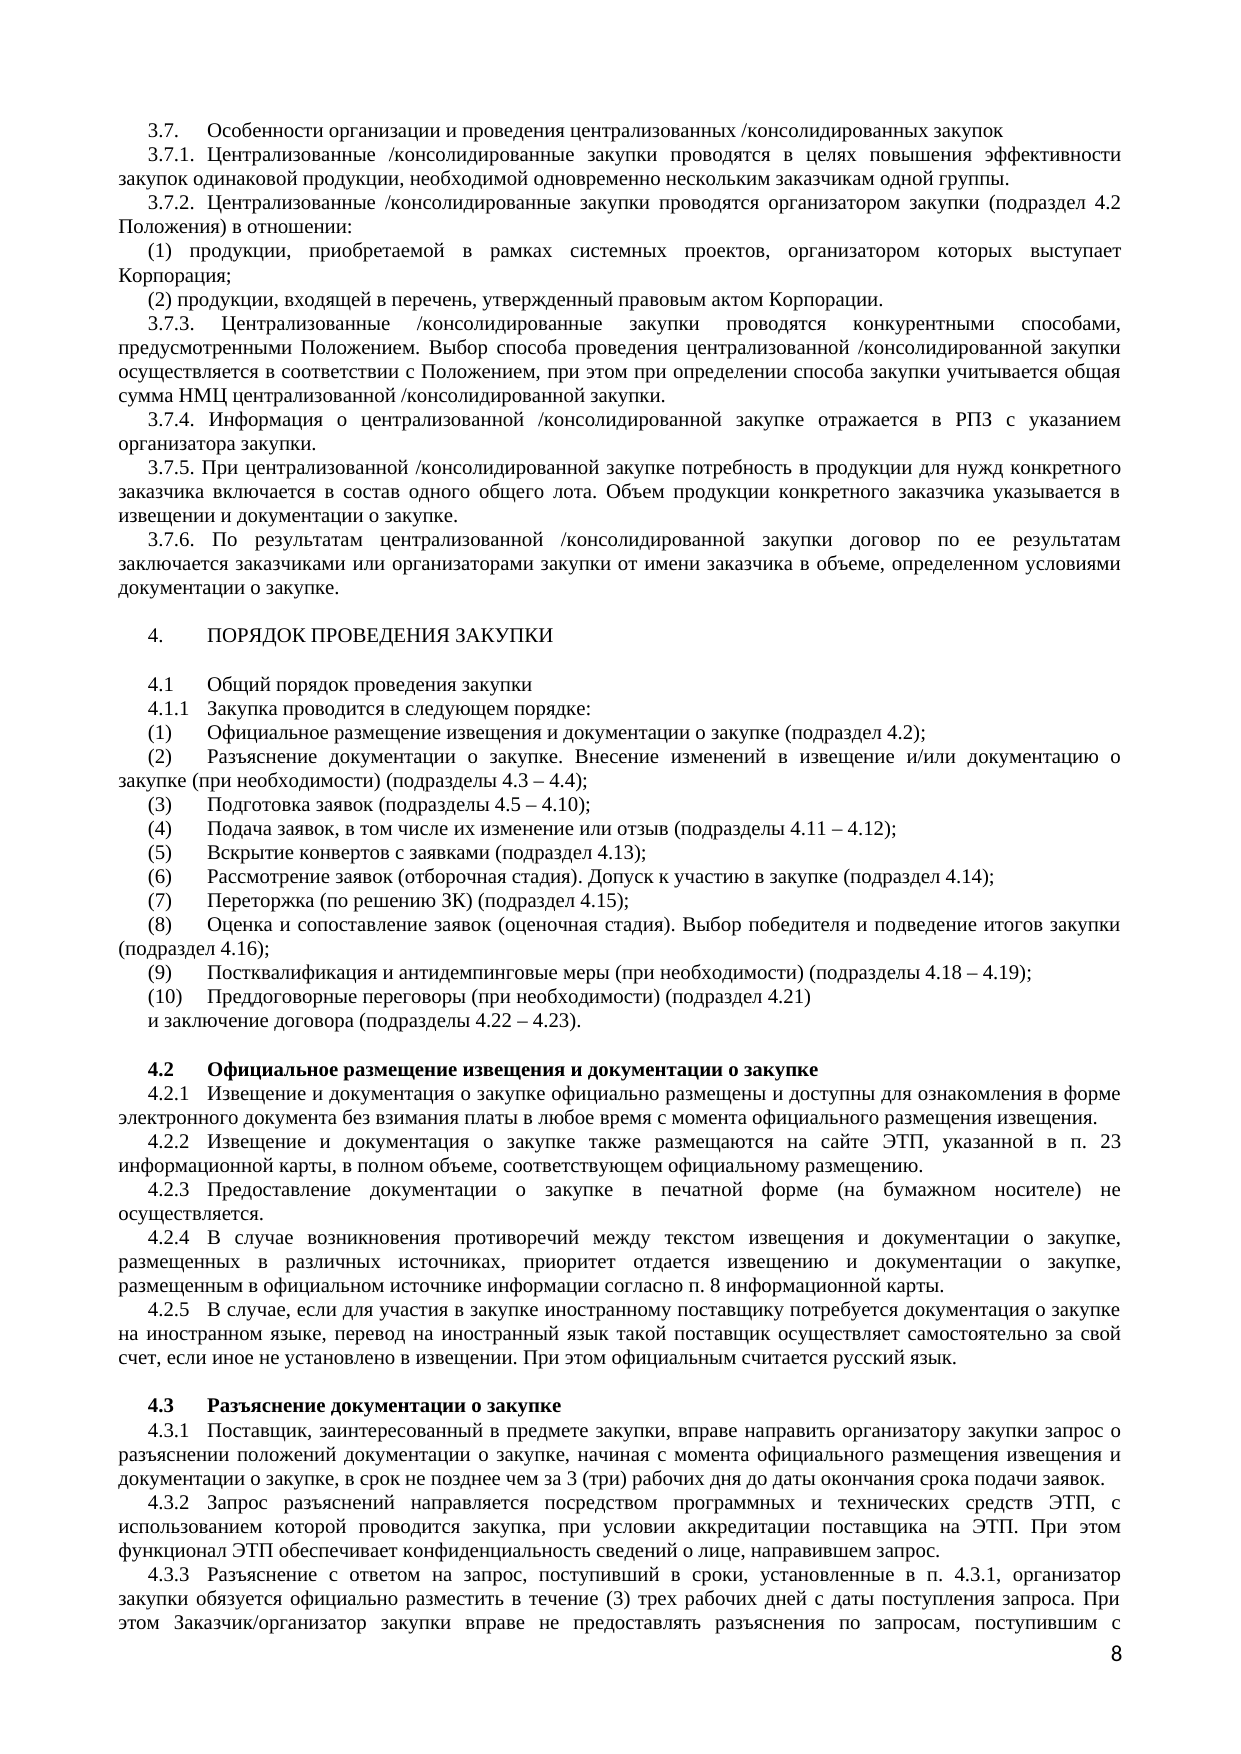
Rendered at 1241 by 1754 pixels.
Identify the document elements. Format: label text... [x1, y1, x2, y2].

text 4.1.1 Закупка проводится в следующем порядке: [118, 696, 1122, 720]
text (1) продукции, приобретаемой в рамках системных проектов, организатором которых выступает Корпорация; [118, 238, 1122, 287]
text (5) Вскрытие конвертов с заявками (подраздел 4.13); [118, 840, 1122, 864]
text 3.7. Особенности организации и проведения централизованных /консолидированных закупок [118, 118, 1122, 142]
text 4.1 Общий порядок проведения закупки [118, 672, 1122, 696]
text (3) Подготовка заявок (подразделы 4.5 – 4.10); [118, 792, 1122, 816]
text 3.7.5. При централизованной /консолидированной закупке потребность в продукции для нужд конкретного заказчика включается в состав одного общего лота. Объем продукции конкретного заказчика указывается в извещении и документации о закупке. [118, 455, 1122, 527]
text 3.7.3. Централизованные /консолидированные закупки проводятся конкурентными способами, предусмотренными Положением. Выбор способа проведения централизованной /консолидированной закупки осуществляется в соответствии с Положением, при этом при определении способа закупки учитывается общая сумма НМЦ централизованной /консолидированной закупки. [118, 311, 1122, 407]
text и заключение договора (подразделы 4.22 – 4.23). [118, 1008, 1122, 1032]
text 3.7.4. Информация о централизованной /консолидированной закупке отражается в РПЗ с указанием организатора закупки. [118, 407, 1122, 455]
text 4.2.3 Предоставление документации о закупке в печатной форме (на бумажном носителе) не осуществляется. [118, 1177, 1122, 1225]
text 3.7.2. Централизованные /консолидированные закупки проводятся организатором закупки (подраздел 4.2 Положения) в отношении: [118, 190, 1122, 238]
text 4.3.1 Поставщик, заинтересованный в предмете закупки, вправе направить организатору закупки запрос о разъяснении положений документации о закупке, начиная с момента официального размещения извещения и документации о закупке, в срок не позднее чем за 3 (три) рабочих дня до даты окончания срока подачи заявок. [118, 1417, 1122, 1490]
text (8) Оценка и сопоставление заявок (оценочная стадия). Выбор победителя и подведение итогов закупки (подраздел 4.16); [118, 912, 1122, 960]
text (6) Рассмотрение заявок (отборочная стадия). Допуск к участию в закупке (подраздел 4.14); [118, 864, 1122, 888]
text (9) Постквалификация и антидемпинговые меры (при необходимости) (подразделы 4.18 – 4.19); [118, 960, 1122, 984]
text 4. ПОРЯДОК ПРОВЕДЕНИЯ ЗАКУПКИ [118, 623, 1122, 647]
text 4.3 Разъяснение документации о закупке [118, 1393, 1122, 1417]
text (1) Официальное размещение извещения и документации о закупке (подраздел 4.2); [118, 720, 1122, 744]
text 4.2.1 Извещение и документация о закупке официально размещены и доступны для ознакомления в форме электронного документа без взимания платы в любое время с момента официального размещения извещения. [118, 1081, 1122, 1129]
text (4) Подача заявок, в том числе их изменение или отзыв (подразделы 4.11 – 4.12); [118, 816, 1122, 840]
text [118, 1562, 1122, 1634]
text 3.7.1. Централизованные /консолидированные закупки проводятся в целях повышения эффективности закупок одинаковой продукции, необходимой одновременно нескольким заказчикам одной группы. [118, 142, 1122, 190]
text 4.2.5 В случае, если для участия в закупке иностранному поставщику потребуется документация о закупке на иностранном языке, перевод на иностранный язык такой поставщик осуществляет самостоятельно за свой счет, если иное не установлено в извещении. При этом официальным считается русский язык. [118, 1297, 1122, 1369]
text (2) Разъяснение документации о закупке. Внесение изменений в извещение и/или документацию о закупке (при необходимости) (подразделы 4.3 – 4.4); [118, 744, 1122, 792]
text (7) Переторжка (по решению ЗК) (подраздел 4.15); [118, 888, 1122, 912]
text (10) Преддоговорные переговоры (при необходимости) (подраздел 4.21) [118, 984, 1122, 1008]
text 4.2.4 В случае возникновения противоречий между текстом извещения и документации о закупке, размещенных в различных источниках, приоритет отдается извещению и документации о закупке, размещенным в официальном источнике информации согласно п. 8 информационной карты. [118, 1225, 1122, 1297]
text 4.3.2 Запрос разъяснений направляется посредством программных и технических средств ЭТП, с использованием которой проводится закупка, при условии аккредитации поставщика на ЭТП. При этом функционал ЭТП обеспечивает конфиденциальность сведений о лице, направившем запрос. [118, 1490, 1122, 1562]
text (2) продукции, входящей в перечень, утвержденный правовым актом Корпорации. [118, 287, 1122, 311]
text 3.7.6. По результатам централизованной /консолидированной закупки договор по ее результатам заключается заказчиками или организаторами закупки от имени заказчика в объеме, определенном условиями документации о закупке. [118, 527, 1122, 599]
text 4.2.2 Извещение и документация о закупке также размещаются на сайте ЭТП, указанной в п. 23 информационной карты, в полном объеме, соответствующем официальному размещению. [118, 1129, 1122, 1177]
text 4.2 Официальное размещение извещения и документации о закупке [118, 1057, 1122, 1081]
